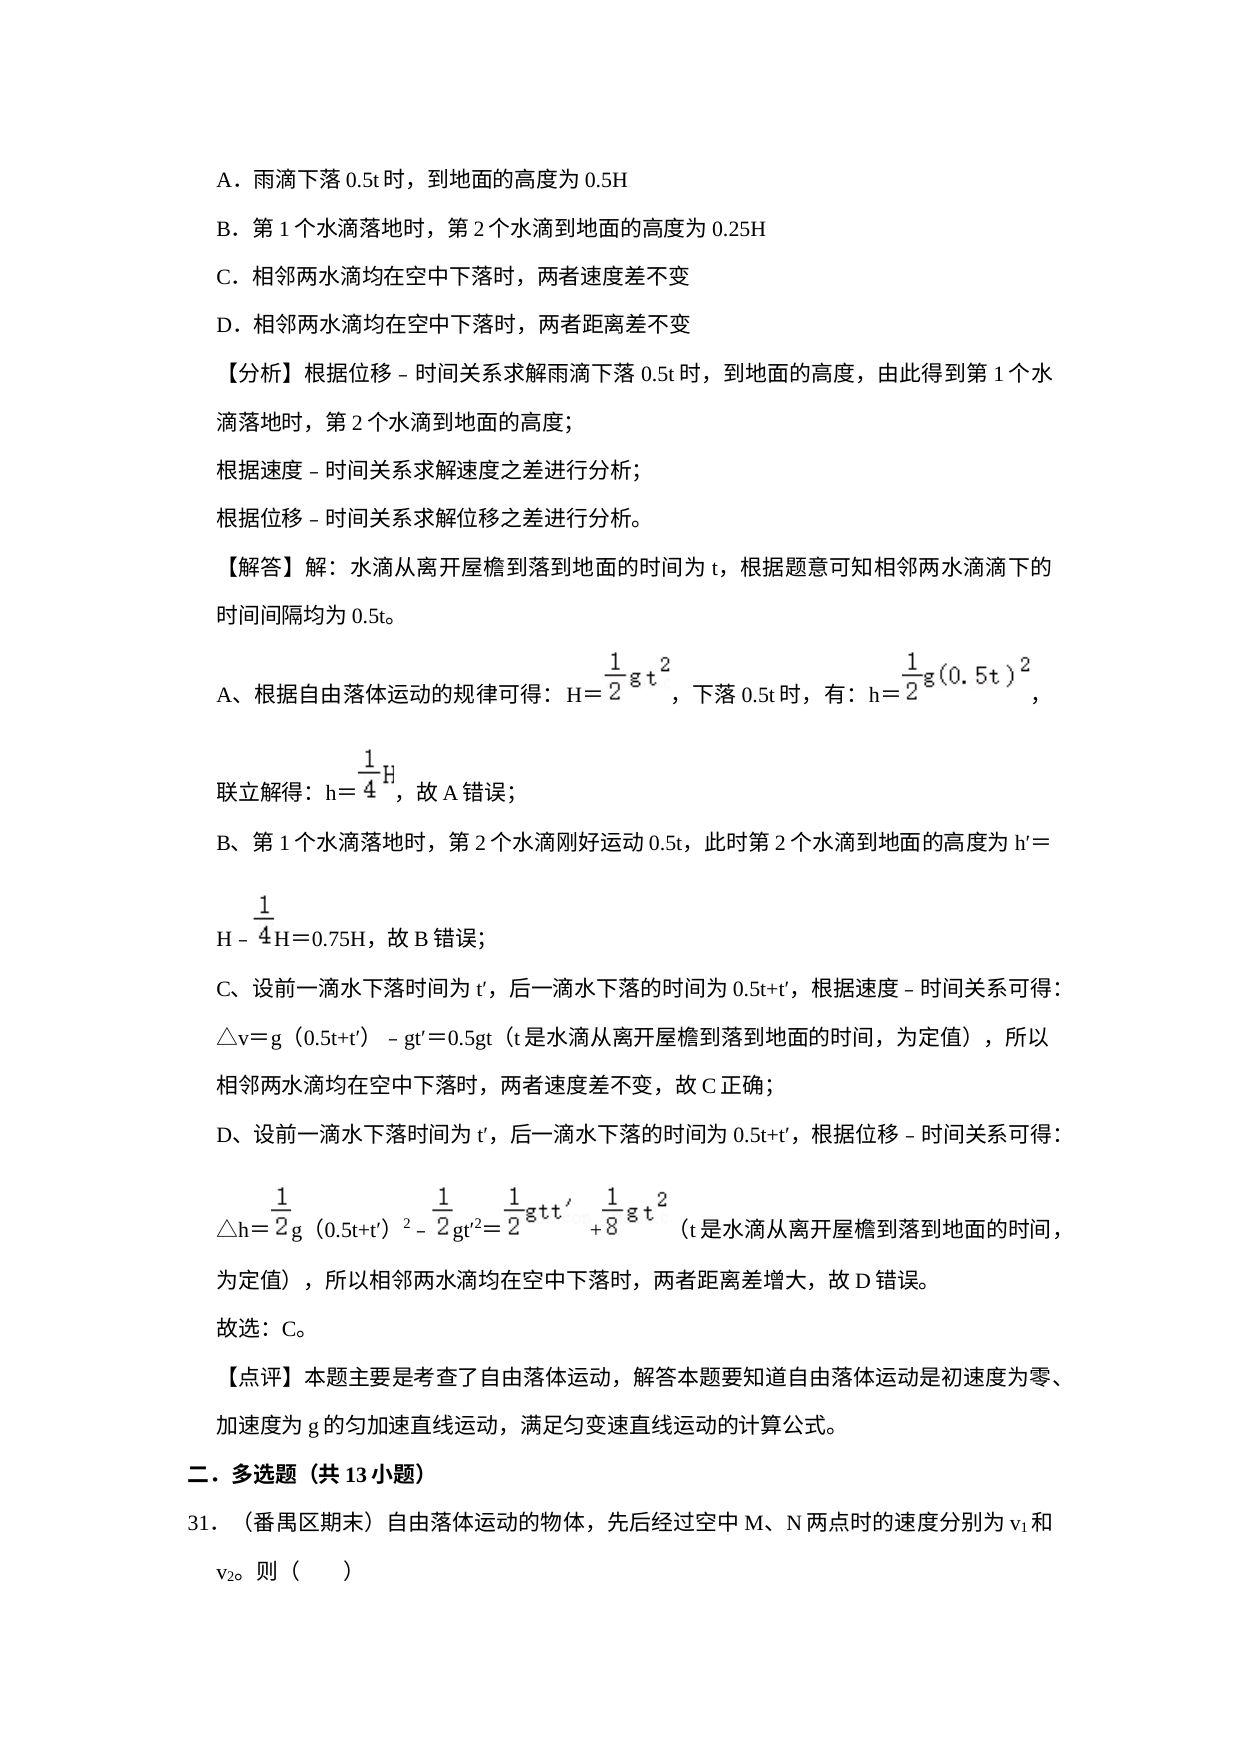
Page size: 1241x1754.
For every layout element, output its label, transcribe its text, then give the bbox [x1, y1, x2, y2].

text 【点评】本题主要是考查了自由落体运动，解答本题要知道自由落体运动是初速度为零、加速度为g的匀加速直线运动，满足匀变速直线运动的计算公式。 [216, 1359, 1053, 1440]
picture [253, 891, 274, 947]
text B、第1个水滴落地时，第2个水滴刚好运动0.5t，此时第2个水滴到地面的高度为h′＝H﹣H＝0.75H，故B错误； [216, 824, 1053, 954]
text 31．（番禺区期末）自由落体运动的物体，先后经过空中M、N两点时的速度分别为v1和v2。则（ ） [187, 1504, 1053, 1586]
picture [902, 648, 1030, 703]
text D、设前一滴水下落时间为t′，后一滴水下落的时间为0.5t+t′，根据位移﹣时间关系可得：△h＝g（0.5t+t′）2﹣gt′2＝+（t是水滴从离开屋檐到落到地面的时间，为定值），所以相邻两水滴均在空中下落时，两者距离差增大，故D错误。 [216, 1116, 1053, 1295]
text D．相邻两水滴均在空中下落时，两者距离差不变 [187, 307, 1053, 339]
picture [604, 648, 671, 703]
picture [503, 1183, 590, 1238]
picture [432, 1183, 453, 1238]
text C、设前一滴水下落时间为t′，后一滴水下落的时间为0.5t+t′，根据速度﹣时间关系可得：△v＝g（0.5t+t′）﹣gt′＝0.5gt（t是水滴从离开屋檐到落到地面的时间，为定值），所以相邻两水滴均在空中下落时，两者速度差不变，故C正确； [216, 970, 1053, 1100]
text 根据位移﹣时间关系求解位移之差进行分析。 [216, 501, 1053, 533]
text 二．多选题（共13小题） [187, 1456, 1053, 1489]
picture [602, 1183, 668, 1238]
text 故选：C。 [216, 1311, 1053, 1343]
text C．相邻两水滴均在空中下落时，两者速度差不变 [187, 259, 1053, 291]
text B．第1个水滴落地时，第2个水滴到地面的高度为0.25H [187, 210, 1053, 243]
picture [358, 745, 394, 801]
text 【解答】解：水滴从离开屋檐到落到地面的时间为t，根据题意可知相邻两水滴滴下的时间间隔均为0.5t。 [216, 549, 1053, 630]
text A、根据自由落体运动的规律可得：H＝，下落0.5t时，有：h＝，联立解得：h＝，故A错误； [216, 646, 1053, 809]
text 根据速度﹣时间关系求解速度之差进行分析； [216, 452, 1053, 485]
picture [271, 1183, 292, 1238]
text A．雨滴下落0.5t时，到地面的高度为0.5H [187, 162, 1053, 194]
text 【分析】根据位移﹣时间关系求解雨滴下落0.5t时，到地面的高度，由此得到第1个水滴落地时，第2个水滴到地面的高度； [216, 355, 1053, 437]
